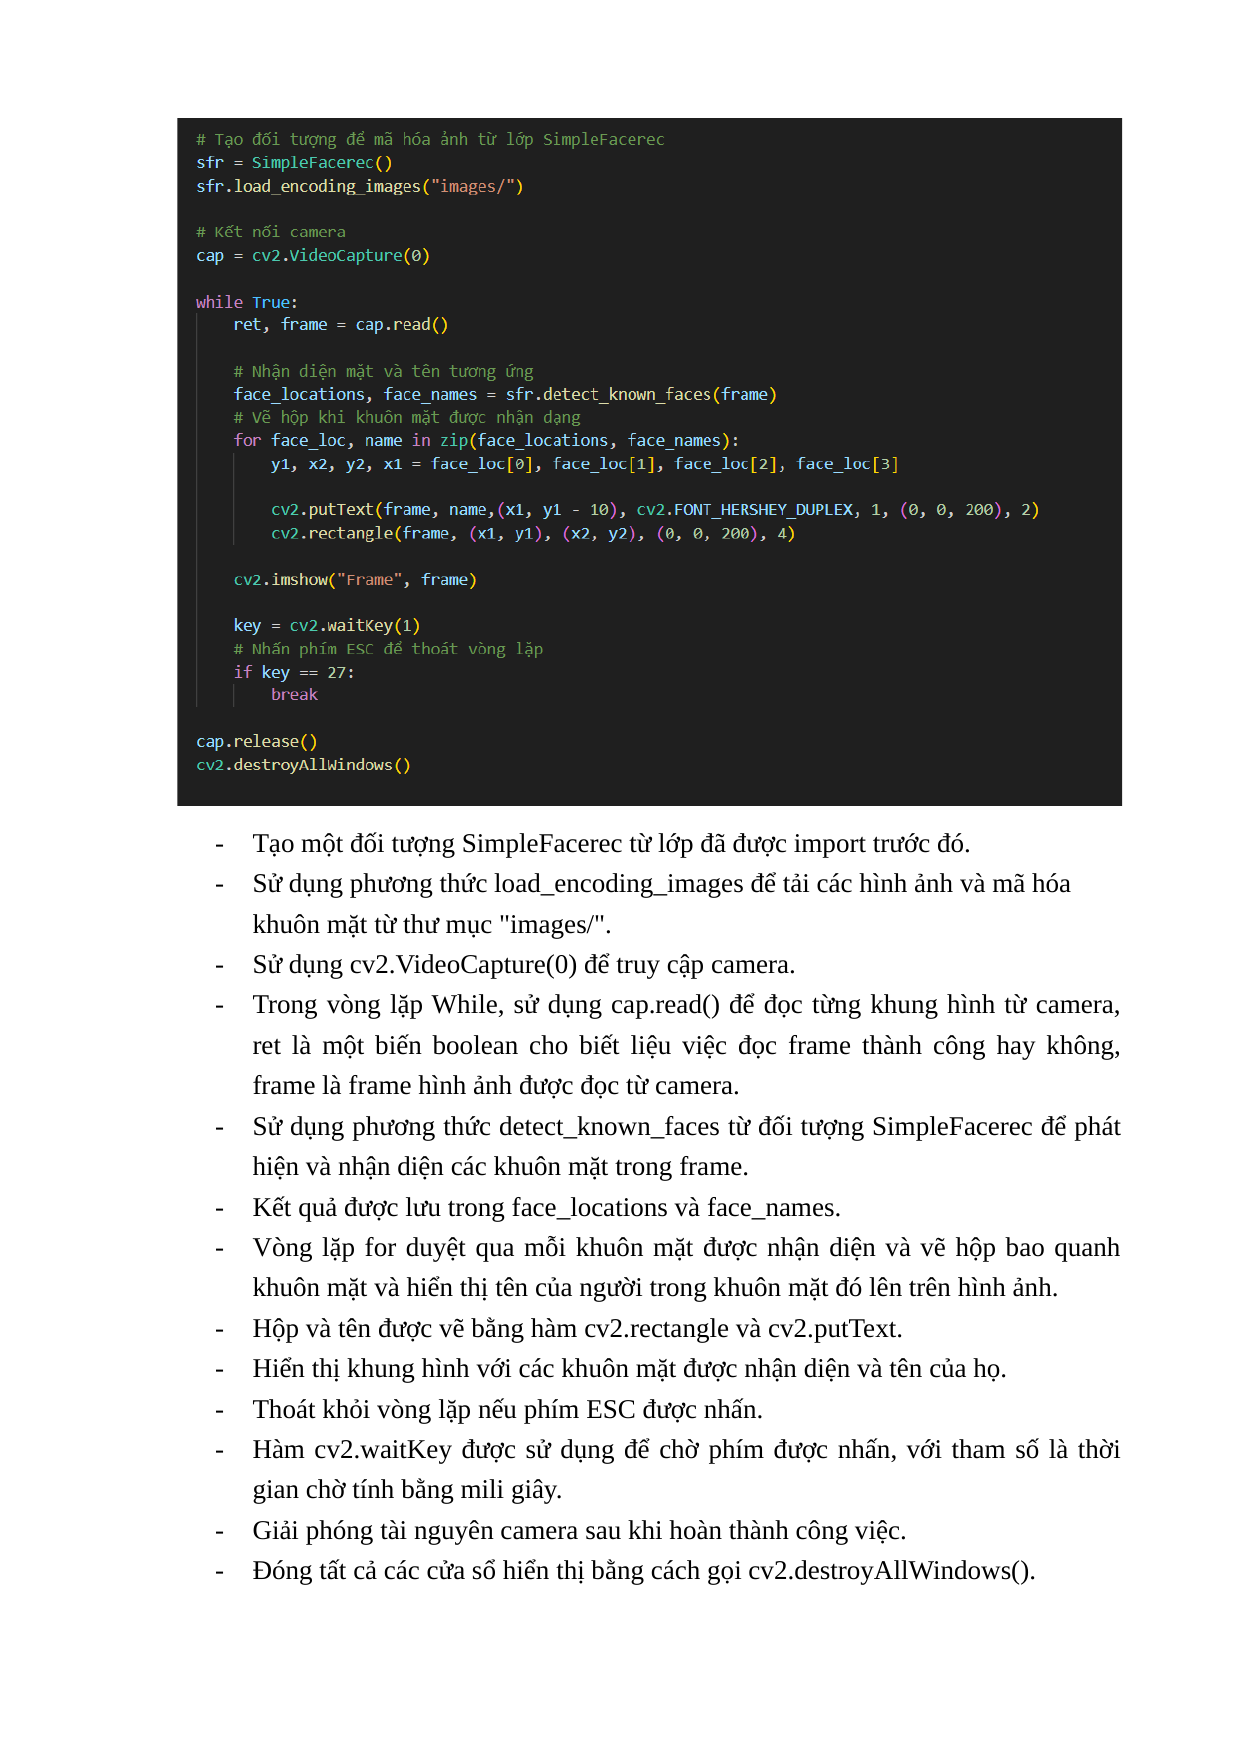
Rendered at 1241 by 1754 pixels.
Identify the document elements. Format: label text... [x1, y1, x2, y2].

picture [177, 118, 1123, 806]
list Tạo một đối tượng SimpleFacerec từ lớp đã được import trước đó. [215, 827, 1122, 858]
list Hiển thị khung hình với các khuôn mặt được nhận diện và tên của họ. [215, 1352, 1122, 1383]
list Vòng lặp for duyệt qua mỗi khuôn mặt được nhận diện và vẽ hộp bao quanh khuôn mặt và hiển thị tên của người trong khuôn mặt đó lên trên hình ảnh. [215, 1231, 1122, 1303]
list Hàm cv2.waitKey được sử dụng để chờ phím được nhấn, với tham số là thời gian chờ tính bằng mili giây. [215, 1433, 1122, 1505]
list Đóng tất cả các cửa sổ hiển thị bằng cách gọi cv2.destroyAllWindows(). [215, 1554, 1122, 1586]
list Hộp và tên được vẽ bằng hàm cv2.rectangle và cv2.putText. [215, 1312, 1122, 1343]
list Kết quả được lưu trong face_locations và face_names. [215, 1191, 1122, 1222]
list Trong vòng lặp While, sử dụng cap.read() để đọc từng khung hình từ camera, ret là một biến boolean cho biết liệu việc đọc frame thành công hay không, frame là frame hình ảnh được đọc từ camera. [215, 988, 1122, 1101]
list Sử dụng cv2.VideoCapture(0) để truy cập camera. [215, 948, 1122, 979]
list Thoát khỏi vòng lặp nếu phím ESC được nhấn. [215, 1393, 1122, 1424]
list Sử dụng phương thức load_encoding_images để tải các hình ảnh và mã hóa khuôn mặt từ thư mục "images/". [215, 867, 1122, 939]
list Sử dụng phương thức detect_known_faces từ đối tượng SimpleFacerec để phát hiện và nhận diện các khuôn mặt trong frame. [215, 1110, 1122, 1181]
list Giải phóng tài nguyên camera sau khi hoàn thành công việc. [215, 1514, 1122, 1545]
